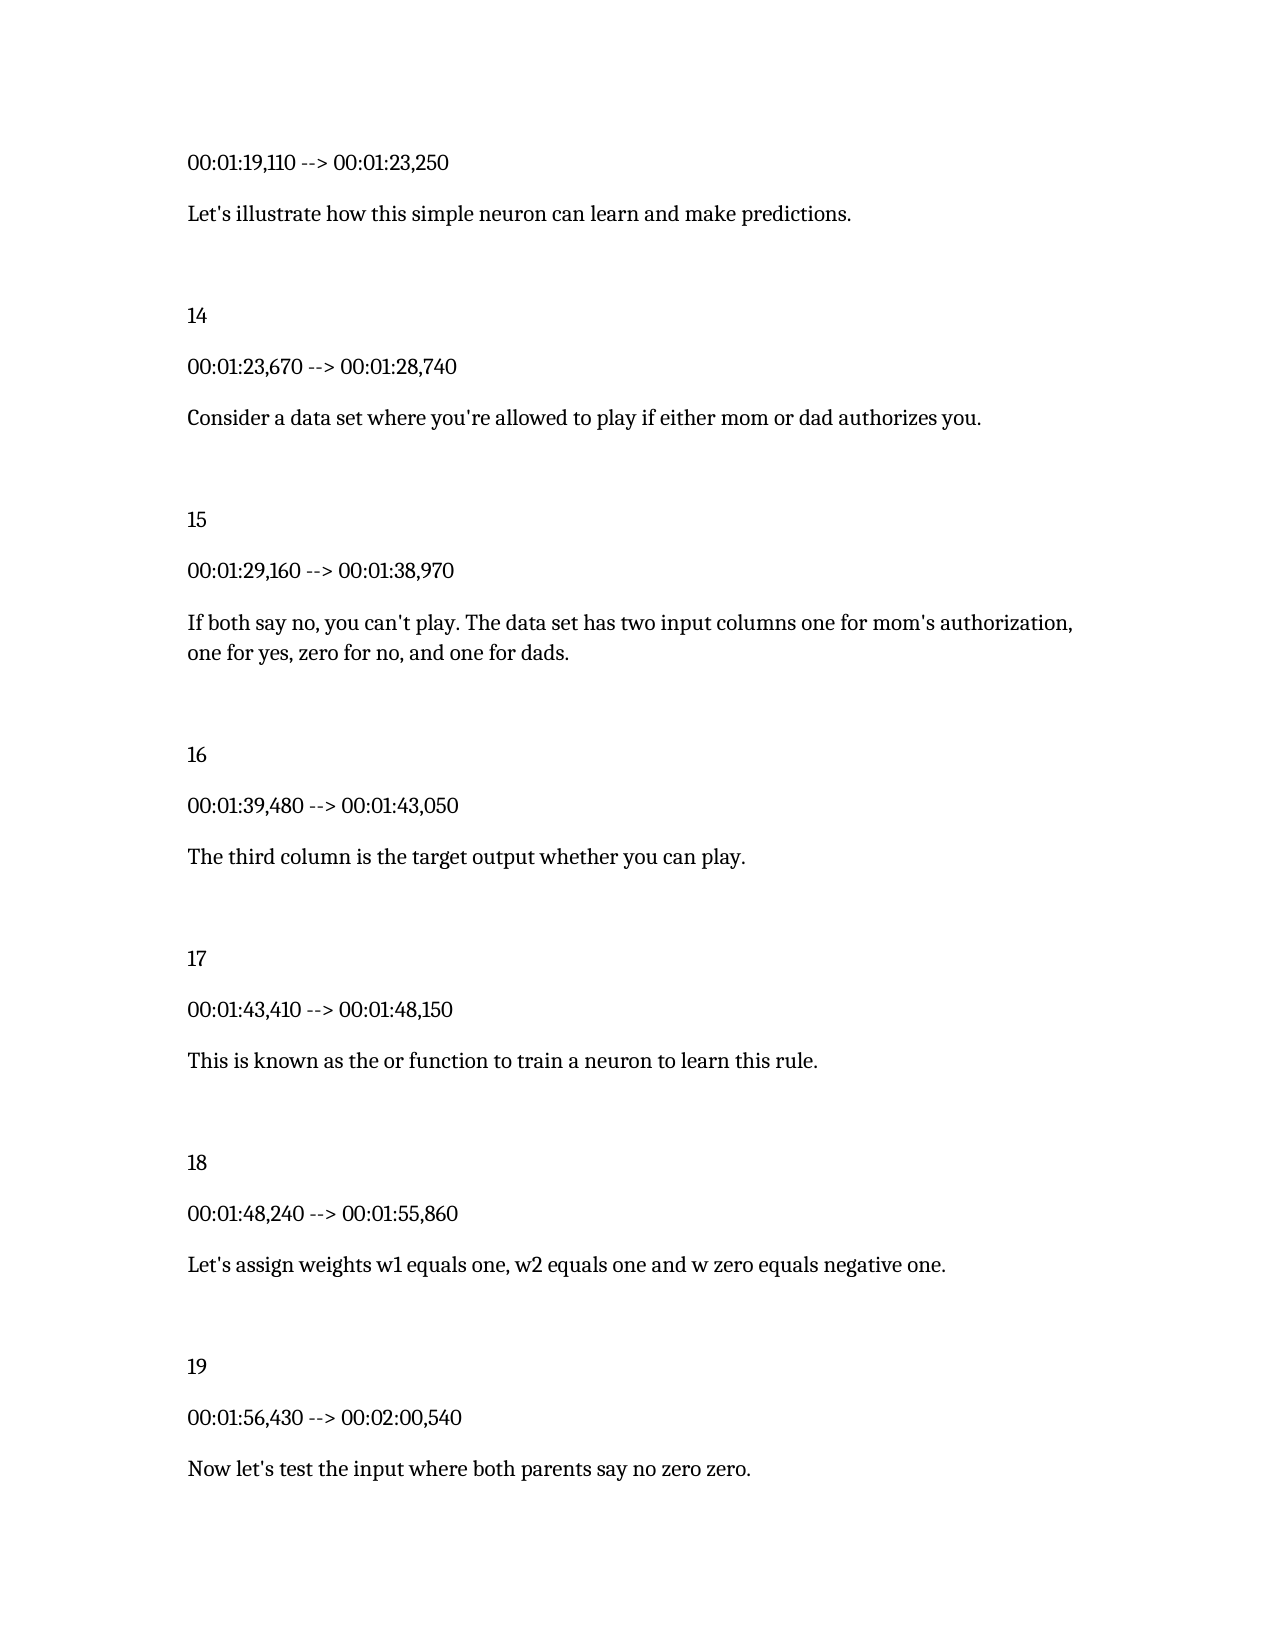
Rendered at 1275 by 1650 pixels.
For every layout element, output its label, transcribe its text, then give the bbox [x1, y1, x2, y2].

text Now let's test the input where both parents say no zero zero. [187, 1456, 1087, 1483]
text 00:01:23,670 --> 00:01:28,740 [187, 354, 1087, 381]
text 17 [187, 946, 1087, 972]
text Let's assign weights w1 equals one, w2 equals one and w zero equals negative one. [187, 1252, 1087, 1278]
text 00:01:19,110 --> 00:01:23,250 [187, 150, 1087, 176]
text 16 [187, 742, 1087, 768]
text Consider a data set where you're allowed to play if either mom or dad authorizes you. [187, 405, 1087, 432]
text 00:01:29,160 --> 00:01:38,970 [187, 558, 1087, 585]
text 19 [187, 1354, 1087, 1381]
text 18 [187, 1150, 1087, 1176]
text If both say no, you can't play. The data set has two input columns one for mom's authorization, one for yes, zero for no, and one for dads. [187, 609, 1087, 666]
text 00:01:48,240 --> 00:01:55,860 [187, 1201, 1087, 1227]
text 14 [187, 303, 1087, 329]
text This is known as the or function to train a neuron to learn this rule. [187, 1048, 1087, 1074]
text Let's illustrate how this simple neuron can learn and make predictions. [187, 201, 1087, 227]
text 15 [187, 507, 1087, 534]
text The third column is the target output whether you can play. [187, 844, 1087, 870]
text 00:01:43,410 --> 00:01:48,150 [187, 997, 1087, 1023]
text 00:01:39,480 --> 00:01:43,050 [187, 793, 1087, 819]
text 00:01:56,430 --> 00:02:00,540 [187, 1405, 1087, 1432]
